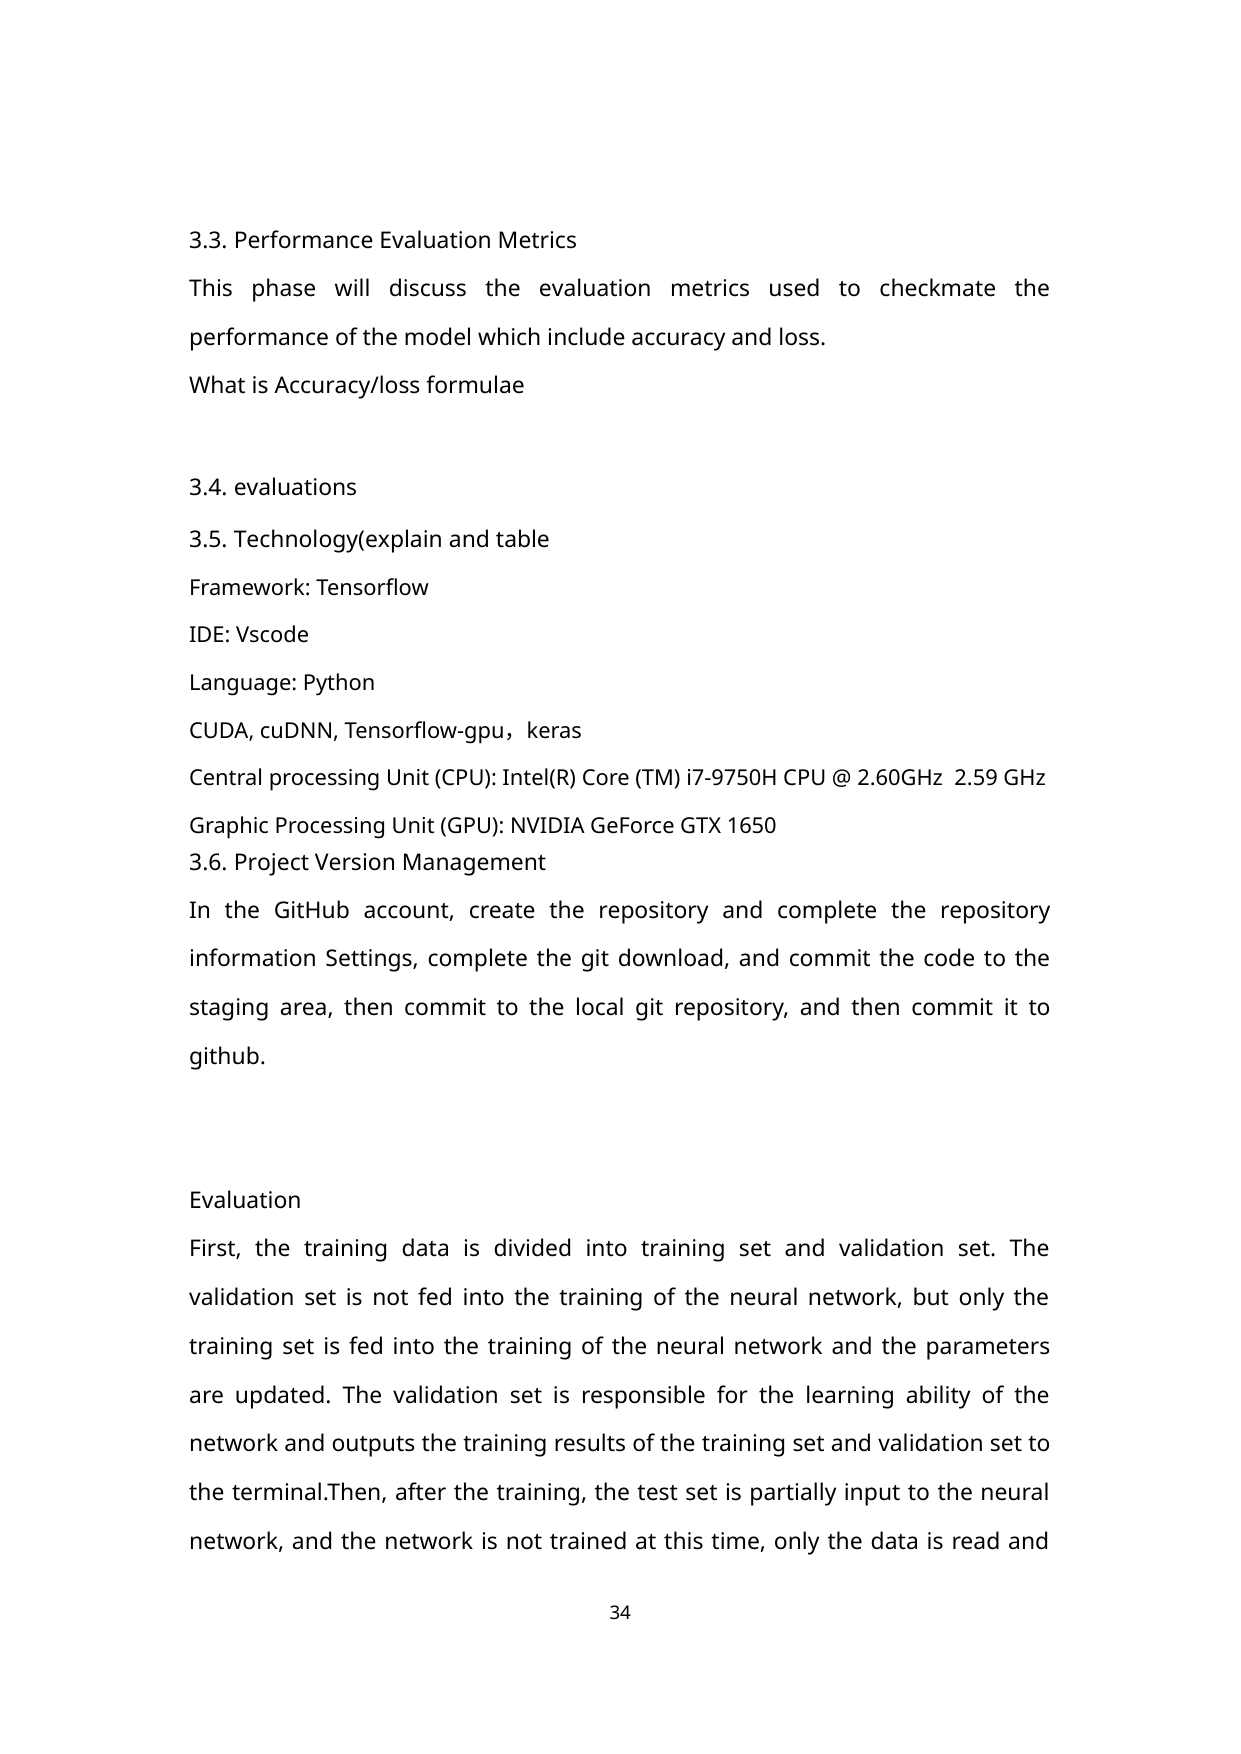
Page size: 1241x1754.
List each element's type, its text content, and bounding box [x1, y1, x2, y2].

subtitle Performance Evaluation Metrics [189, 223, 1051, 256]
list What is Accuracy/loss formulae [189, 368, 1051, 401]
text In the GitHub account, create the repository and complete the repository information Settings, complete the git download, and commit the code to the staging area, then commit to the local git repository, and then commit it to github. [189, 893, 1051, 1072]
subtitle Technology(explain and table [189, 522, 1051, 555]
text IDE: Vscode [189, 618, 1051, 650]
subtitle Project Version Management [189, 845, 1051, 877]
text Evaluation [189, 1184, 1051, 1216]
text Language: Python [189, 665, 1051, 698]
subtitle evaluations [189, 470, 1051, 502]
list This phase will discuss the evaluation metrics used to checkmate the performance of the model which include accuracy and loss. [189, 272, 1051, 353]
text Graphic Processing Unit (GPU): NVIDIA GeForce GTX 1650 [189, 808, 1051, 841]
text Central processing Unit (CPU): Intel(R) Core (TM) i7-9750H CPU @ 2.60GHz 2.59 GHz [189, 761, 1051, 793]
text CUDA, cuDNN, Tensorflow-gpu，keras [189, 712, 1051, 745]
text Framework: Tensorflow [189, 570, 1051, 603]
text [189, 1232, 1051, 1557]
